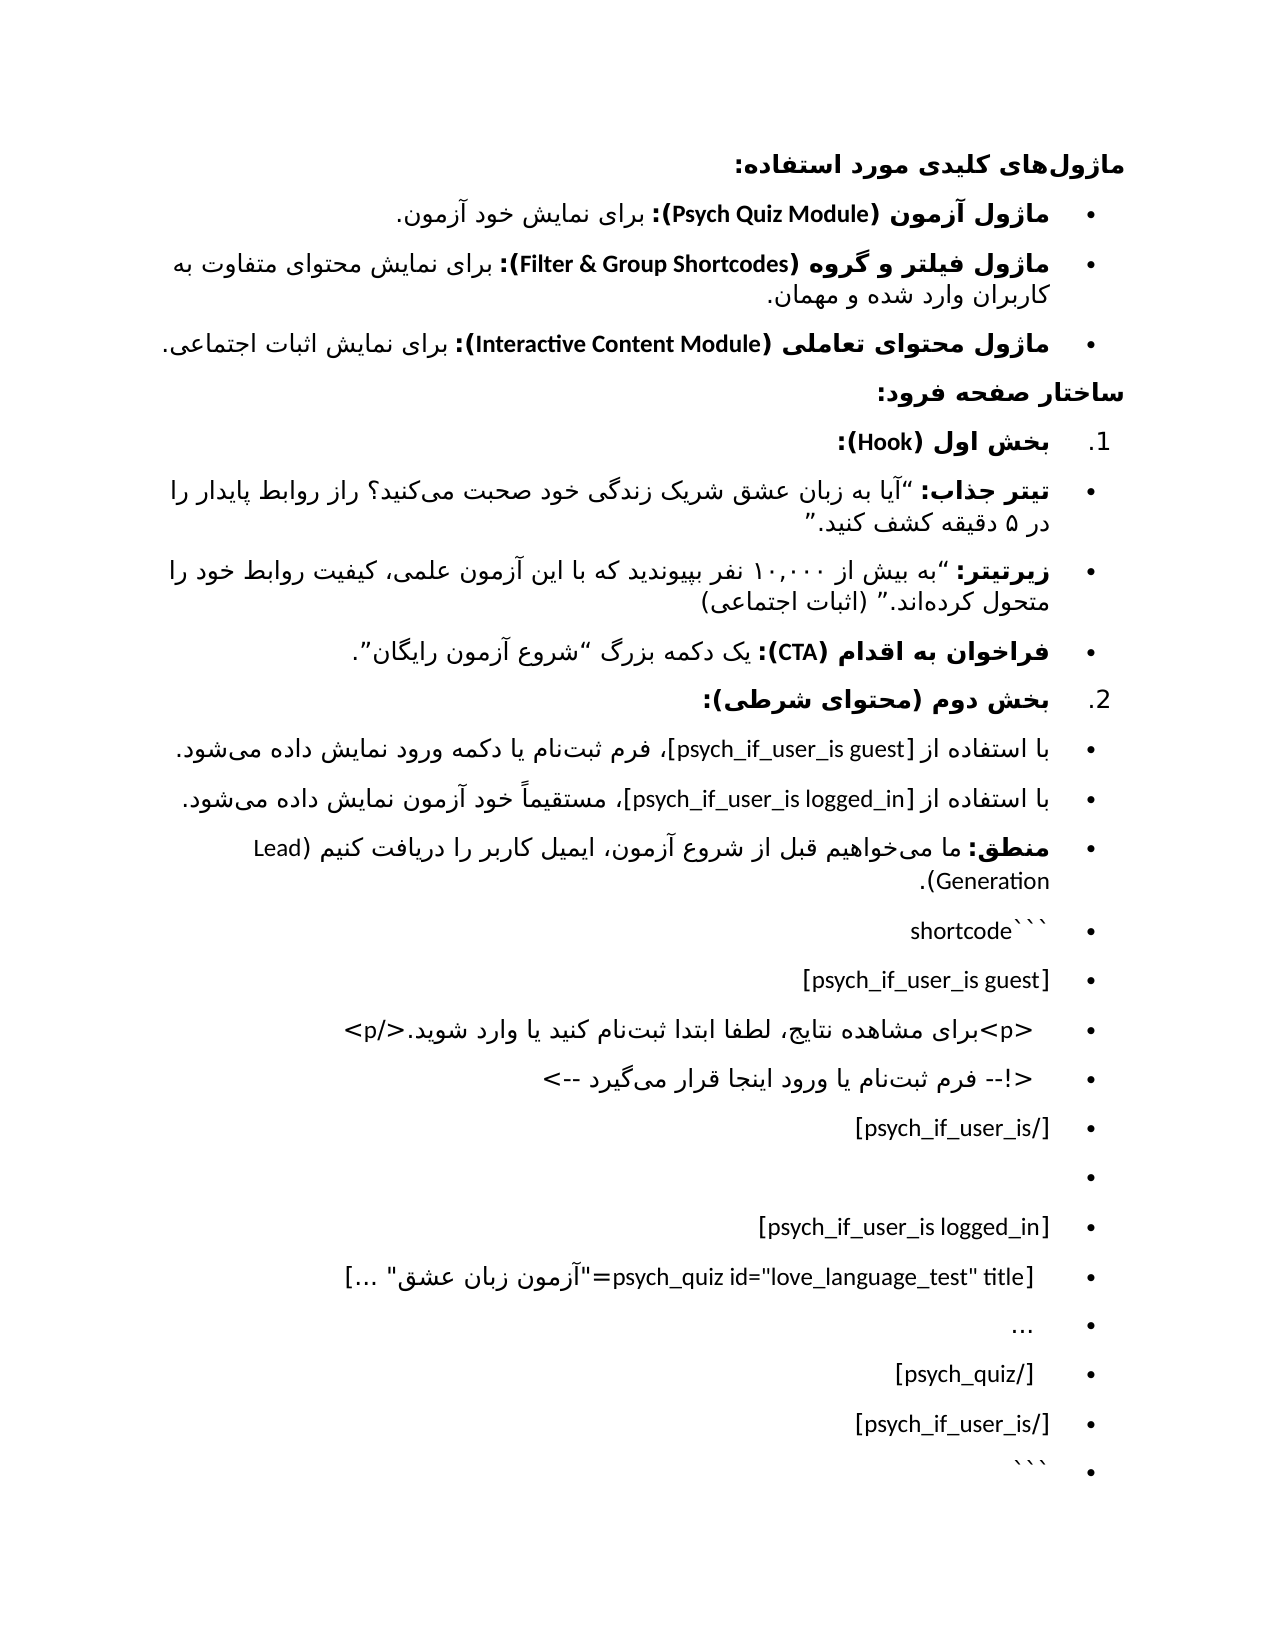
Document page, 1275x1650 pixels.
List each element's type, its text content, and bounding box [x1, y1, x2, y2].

list با استفاده از [psych_if_user_is logged_in]، مستقیماً خود آزمون نمایش داده می‌شود. [150, 783, 1087, 813]
list ماژول محتوای تعاملی (Interactive Content Module): برای نمایش اثبات اجتماعی. [150, 329, 1087, 359]
list <p>برای مشاهده نتایج، لطفا ابتدا ثبت‌نام کنید یا وارد شوید.</p> [150, 1014, 1087, 1045]
list [/psych_if_user_is] [150, 1408, 1087, 1438]
list ... [150, 1310, 1087, 1339]
list منطق: ما می‌خواهیم قبل از شروع آزمون، ایمیل کاربر را دریافت کنیم (Lead Generation). [150, 833, 1087, 896]
text ماژول‌های کلیدی مورد استفاده: [150, 150, 1125, 179]
list [psych_if_user_is logged_in] [150, 1211, 1087, 1242]
list ```shortcode [150, 915, 1087, 946]
list زیرتیتر: “به بیش از ۱۰,۰۰۰ نفر بپیوندید که با این آزمون علمی، کیفیت روابط خود را متحول کرده‌اند.” (اثبات اجتماعی) [150, 556, 1087, 617]
list تیتر جذاب: “آیا به زبان عشق شریک زندگی خود صحبت می‌کنید؟ راز روابط پایدار را در ۵ دقیقه کشف کنید.” [150, 476, 1087, 537]
list [psych_if_user_is guest] [150, 965, 1087, 995]
list بخش اول (Hook): [150, 426, 1087, 457]
text ساختار صفحه فرود: [150, 378, 1125, 407]
list ماژول فیلتر و گروه (Filter & Group Shortcodes): برای نمایش محتوای متفاوت به کاربران وارد شده و مهمان. [150, 248, 1087, 310]
list بخش دوم (محتوای شرطی): [150, 685, 1087, 714]
list ``` [150, 1458, 1087, 1487]
list [/psych_if_user_is] [150, 1112, 1087, 1142]
list ماژول آزمون (Psych Quiz Module): برای نمایش خود آزمون. [150, 198, 1087, 229]
list با استفاده از [psych_if_user_is guest]، فرم ثبت‌نام یا دکمه ورود نمایش داده می‌شود. [150, 733, 1087, 764]
list <!-- فرم ثبت‌نام یا ورود اینجا قرار می‌گیرد --> [150, 1064, 1087, 1093]
list فراخوان به اقدام (CTA): یک دکمه بزرگ “شروع آزمون رایگان”. [150, 636, 1087, 666]
list [psych_quiz id="love_language_test" title="آزمون زبان عشق" ...] [150, 1261, 1087, 1291]
list [/psych_quiz] [150, 1358, 1087, 1389]
